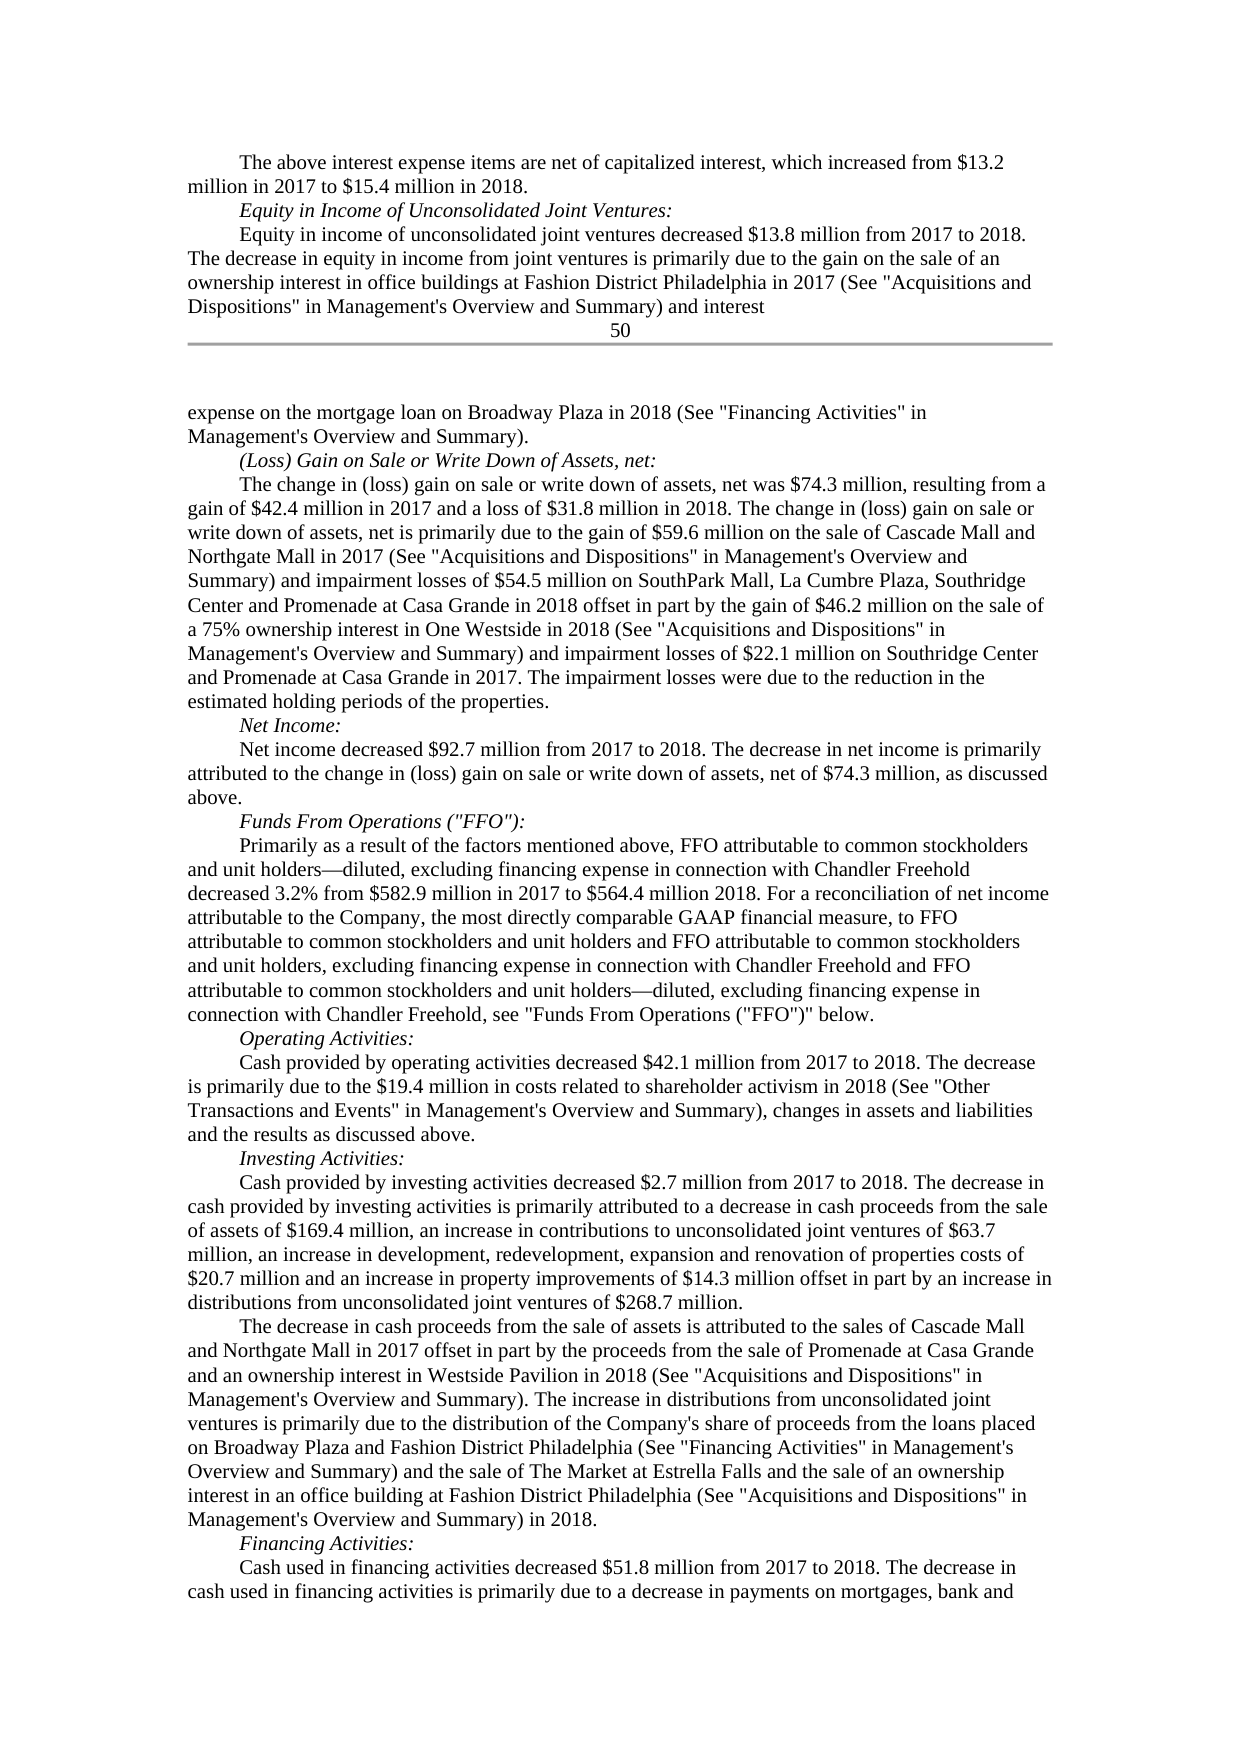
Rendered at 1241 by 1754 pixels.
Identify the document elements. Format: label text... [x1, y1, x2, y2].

text expense on the mortgage loan on Broadway Plaza in 2018 (See "Financing Activities" in Management's Overview and Summary). [187, 400, 1053, 448]
text Funds From Operations ("FFO"): [187, 809, 1053, 833]
text 50 [187, 318, 1053, 342]
text Net income decreased $92.7 million from 2017 to 2018. The decrease in net income is primarily attributed to the change in (loss) gain on sale or write down of assets, net of $74.3 million, as discussed above. [187, 737, 1053, 809]
text Equity in income of unconsolidated joint ventures decreased $13.8 million from 2017 to 2018. The decrease in equity in income from joint ventures is primarily due to the gain on the sale of an ownership interest in office buildings at Fashion District Philadelphia in 2017 (See "Acquisitions and Dispositions" in Management's Overview and Summary) and interest [187, 222, 1053, 318]
text Primarily as a result of the factors mentioned above, FFO attributable to common stockholders and unit holders—diluted, excluding financing expense in connection with Chandler Freehold decreased 3.2% from $582.9 million in 2017 to $564.4 million 2018. For a reconciliation of net income attributable to the Company, the most directly comparable GAAP financial measure, to FFO attributable to common stockholders and unit holders and FFO attributable to common stockholders and unit holders, excluding financing expense in connection with Chandler Freehold and FFO attributable to common stockholders and unit holders—diluted, excluding financing expense in connection with Chandler Freehold, see "Funds From Operations ("FFO")" below. [187, 833, 1053, 1026]
text Equity in Income of Unconsolidated Joint Ventures: [187, 198, 1053, 222]
text The above interest expense items are net of capitalized interest, which increased from $13.2 million in 2017 to $15.4 million in 2018. [187, 150, 1053, 198]
text Operating Activities: [187, 1026, 1053, 1050]
text Investing Activities: [187, 1146, 1053, 1170]
text The change in (loss) gain on sale or write down of assets, net was $74.3 million, resulting from a gain of $42.4 million in 2017 and a loss of $31.8 million in 2018. The change in (loss) gain on sale or write down of assets, net is primarily due to the gain of $59.6 million on the sale of Cascade Mall and Northgate Mall in 2017 (See "Acquisitions and Dispositions" in Management's Overview and Summary) and impairment losses of $54.5 million on SouthPark Mall, La Cumbre Plaza, Southridge Center and Promenade at Casa Grande in 2018 offset in part by the gain of $46.2 million on the sale of a 75% ownership interest in One Westside in 2018 (See "Acquisitions and Dispositions" in Management's Overview and Summary) and impairment losses of $22.1 million on Southridge Center and Promenade at Casa Grande in 2017. The impairment losses were due to the reduction in the estimated holding periods of the properties. [187, 472, 1053, 713]
text Financing Activities: [187, 1531, 1053, 1555]
text Net Income: [187, 713, 1053, 737]
text (Loss) Gain on Sale or Write Down of Assets, net: [187, 448, 1053, 472]
text The decrease in cash proceeds from the sale of assets is attributed to the sales of Cascade Mall and Northgate Mall in 2017 offset in part by the proceeds from the sale of Promenade at Casa Grande and an ownership interest in Westside Pavilion in 2018 (See "Acquisitions and Dispositions" in Management's Overview and Summary). The increase in distributions from unconsolidated joint ventures is primarily due to the distribution of the Company's share of proceeds from the loans placed on Broadway Plaza and Fashion District Philadelphia (See "Financing Activities" in Management's Overview and Summary) and the sale of The Market at Estrella Falls and the sale of an ownership interest in an office building at Fashion District Philadelphia (See "Acquisitions and Dispositions" in Management's Overview and Summary) in 2018. [187, 1314, 1053, 1531]
text Cash provided by investing activities decreased $2.7 million from 2017 to 2018. The decrease in cash provided by investing activities is primarily attributed to a decrease in cash proceeds from the sale of assets of $169.4 million, an increase in contributions to unconsolidated joint ventures of $63.7 million, an increase in development, redevelopment, expansion and renovation of properties costs of $20.7 million and an increase in property improvements of $14.3 million offset in part by an increase in distributions from unconsolidated joint ventures of $268.7 million. [187, 1170, 1053, 1314]
text Cash provided by operating activities decreased $42.1 million from 2017 to 2018. The decrease is primarily due to the $19.4 million in costs related to shareholder activism in 2018 (See "Other Transactions and Events" in Management's Overview and Summary), changes in assets and liabilities and the results as discussed above. [187, 1050, 1053, 1146]
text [187, 1555, 1053, 1603]
